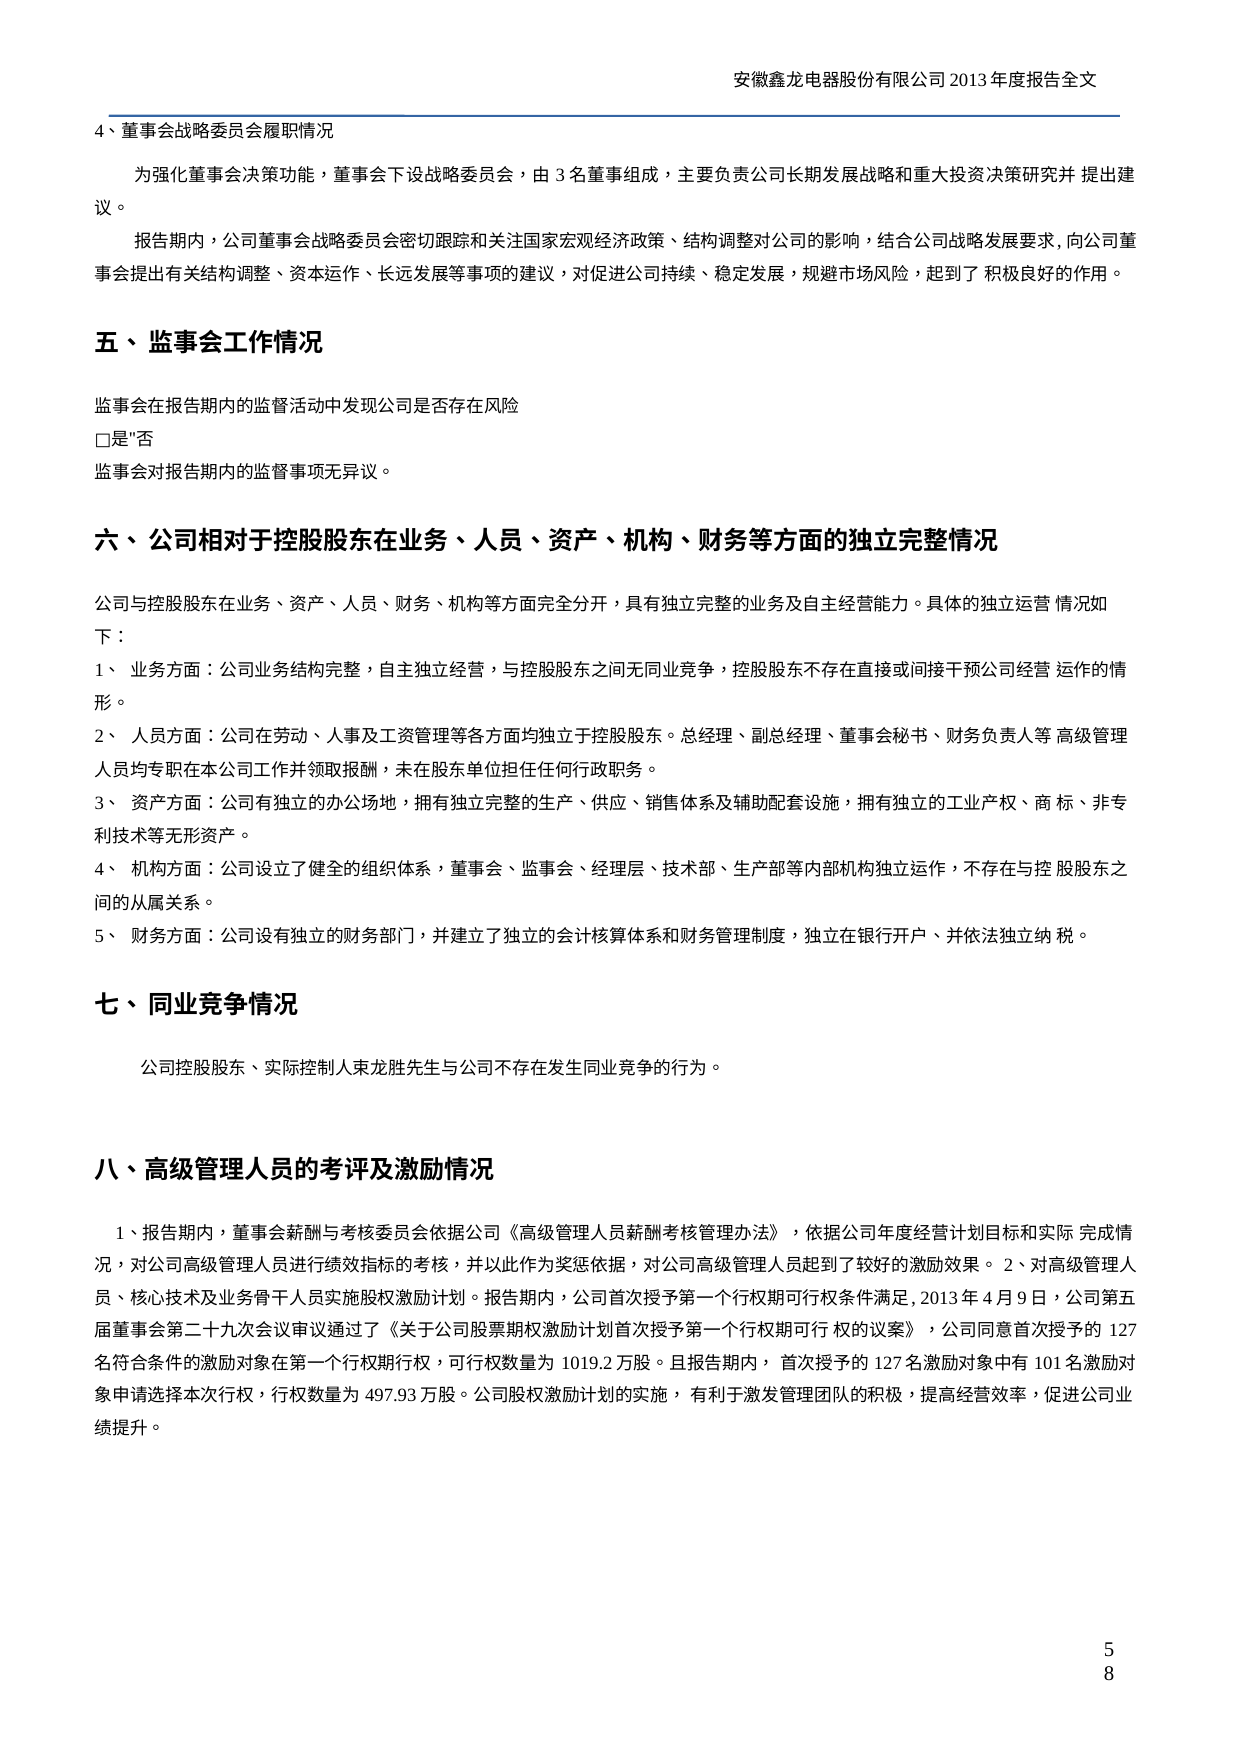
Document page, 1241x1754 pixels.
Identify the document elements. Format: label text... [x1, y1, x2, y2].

text 六、 公司相对于控股股东在业务、人员、资产、机构、财务等方面的独立完整情况 [94, 522, 1137, 557]
text 1、报告期内，董事会薪酬与考核委员会依据公司《高级管理人员薪酬考核管理办法》，依据公司年度经营计划目标和实际 完成情况，对公司高级管理人员进行绩效指标的考核，并以此作为奖惩依据，对公司高级管理人员起到了较好的激励效果。 2、对高级管理人员、核心技术及业务骨干人员实施股权激励计划。报告期内，公司首次授予第一个行权期可行权条件满足, 2013年4月9日，公司第五届董事会第二十九次会议审议通过了《关于公司股票期权激励计划首次授予第一个行权期可行 权的议案》，公司同意首次授予的127名符合条件的激励对象在第一个行权期行权，可行权数量为1019.2万股。且报告期内， 首次授予的127名激励对象中有101名激励对象申请选择本次行权，行权数量为497.93万股。公司股权激励计划的实施， 有利于激发管理团队的积极，提高经营效率，促进公司业绩提升。 [94, 1213, 1137, 1441]
text 七、 同业竞争情况 [94, 987, 1137, 1021]
text 为强化董事会决策功能，董事会下设战略委员会，由3名董事组成，主要负责公司长期发展战略和重大投资决策研究并 提出建议。 [94, 155, 1137, 221]
text 监事会对报告期内的监督事项无异议。 [94, 452, 1137, 485]
text 八、高级管理人员的考评及激励情况 [94, 1152, 1137, 1186]
text 报告期内，公司董事会战略委员会密切跟踪和关注国家宏观经济政策、结构调整对公司的影响，结合公司战略发展要求, 向公司董事会提出有关结构调整、资本运作、长远发展等事项的建议，对促进公司持续、稳定发展，规避市场风险，起到了 积极良好的作用。 [94, 221, 1137, 287]
text 公司与控股股东在业务、资产、人员、财务、机构等方面完全分开，具有独立完整的业务及自主经营能力。具体的独立运营 情况如下： [94, 584, 1137, 651]
text 公司控股股东、实际控制人束龙胜先生与公司不存在发生同业竞争的行为。 [94, 1048, 1137, 1081]
text 五、 监事会工作情况 [94, 325, 1137, 359]
text 4、董事会战略委员会履职情况 [94, 119, 1137, 143]
text 3、 资产方面：公司有独立的办公场地，拥有独立完整的生产、供应、销售体系及辅助配套设施，拥有独立的工业产权、商 标、非专利技术等无形资产。 [94, 783, 1137, 849]
text 监事会在报告期内的监督活动中发现公司是否存在风险 [94, 386, 1137, 419]
text 1、 业务方面：公司业务结构完整，自主独立经营，与控股股东之间无同业竞争，控股股东不存在直接或间接干预公司经营 运作的情形。 [94, 651, 1137, 716]
text 2、 人员方面：公司在劳动、人事及工资管理等各方面均独立于控股股东。总经理、副总经理、董事会秘书、财务负责人等 高级管理人员均专职在本公司工作并领取报酬，未在股东单位担任任何行政职务。 [94, 716, 1137, 783]
text 4、 机构方面：公司设立了健全的组织体系，董事会、监事会、经理层、技术部、生产部等内部机构独立运作，不存在与控 股股东之间的从属关系。 [94, 849, 1137, 916]
text □是"否 [94, 419, 1137, 452]
text 5、 财务方面：公司设有独立的财务部门，并建立了独立的会计核算体系和财务管理制度，独立在银行开户、并依法独立纳 税。 [94, 916, 1137, 949]
